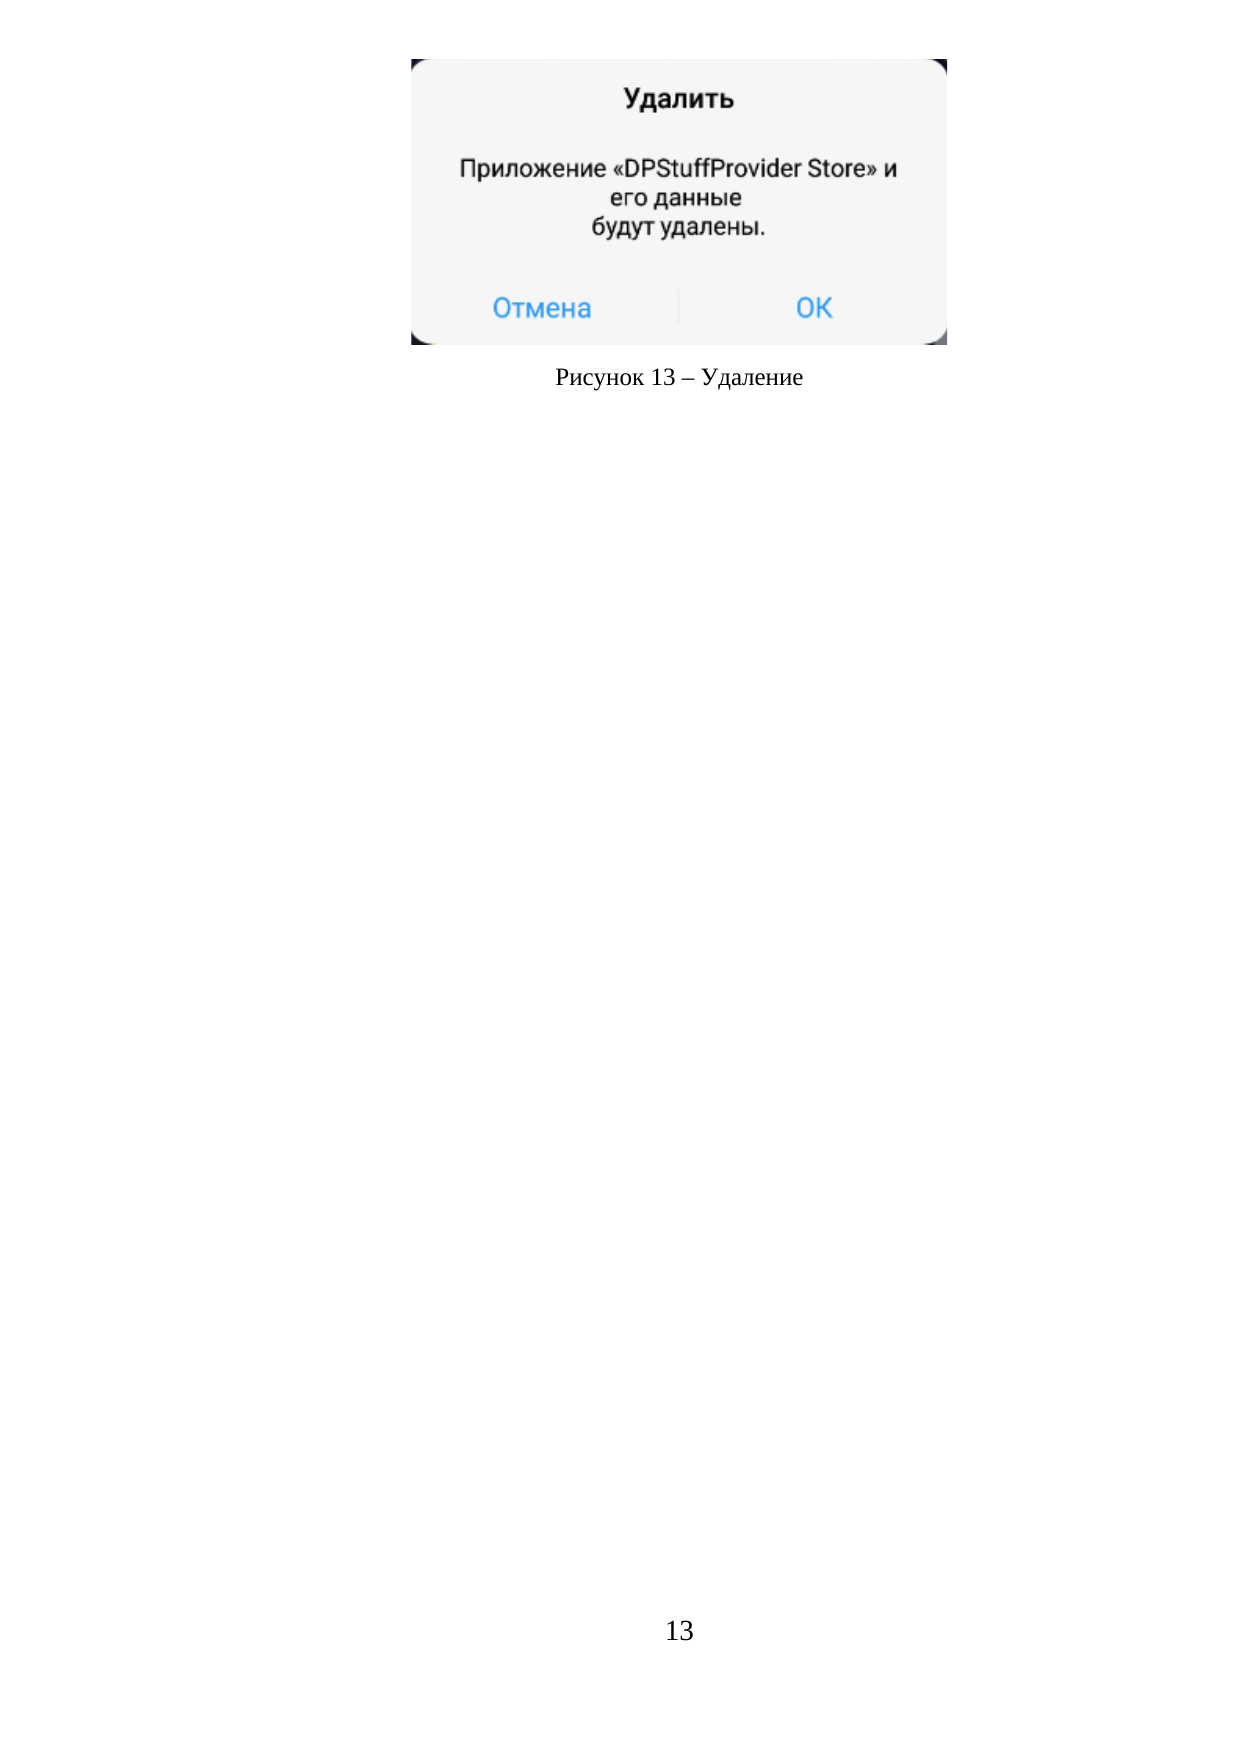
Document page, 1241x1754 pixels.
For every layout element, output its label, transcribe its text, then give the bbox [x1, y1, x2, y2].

text Рисунок 13 – Удаление [177, 362, 1181, 391]
picture [411, 59, 948, 345]
